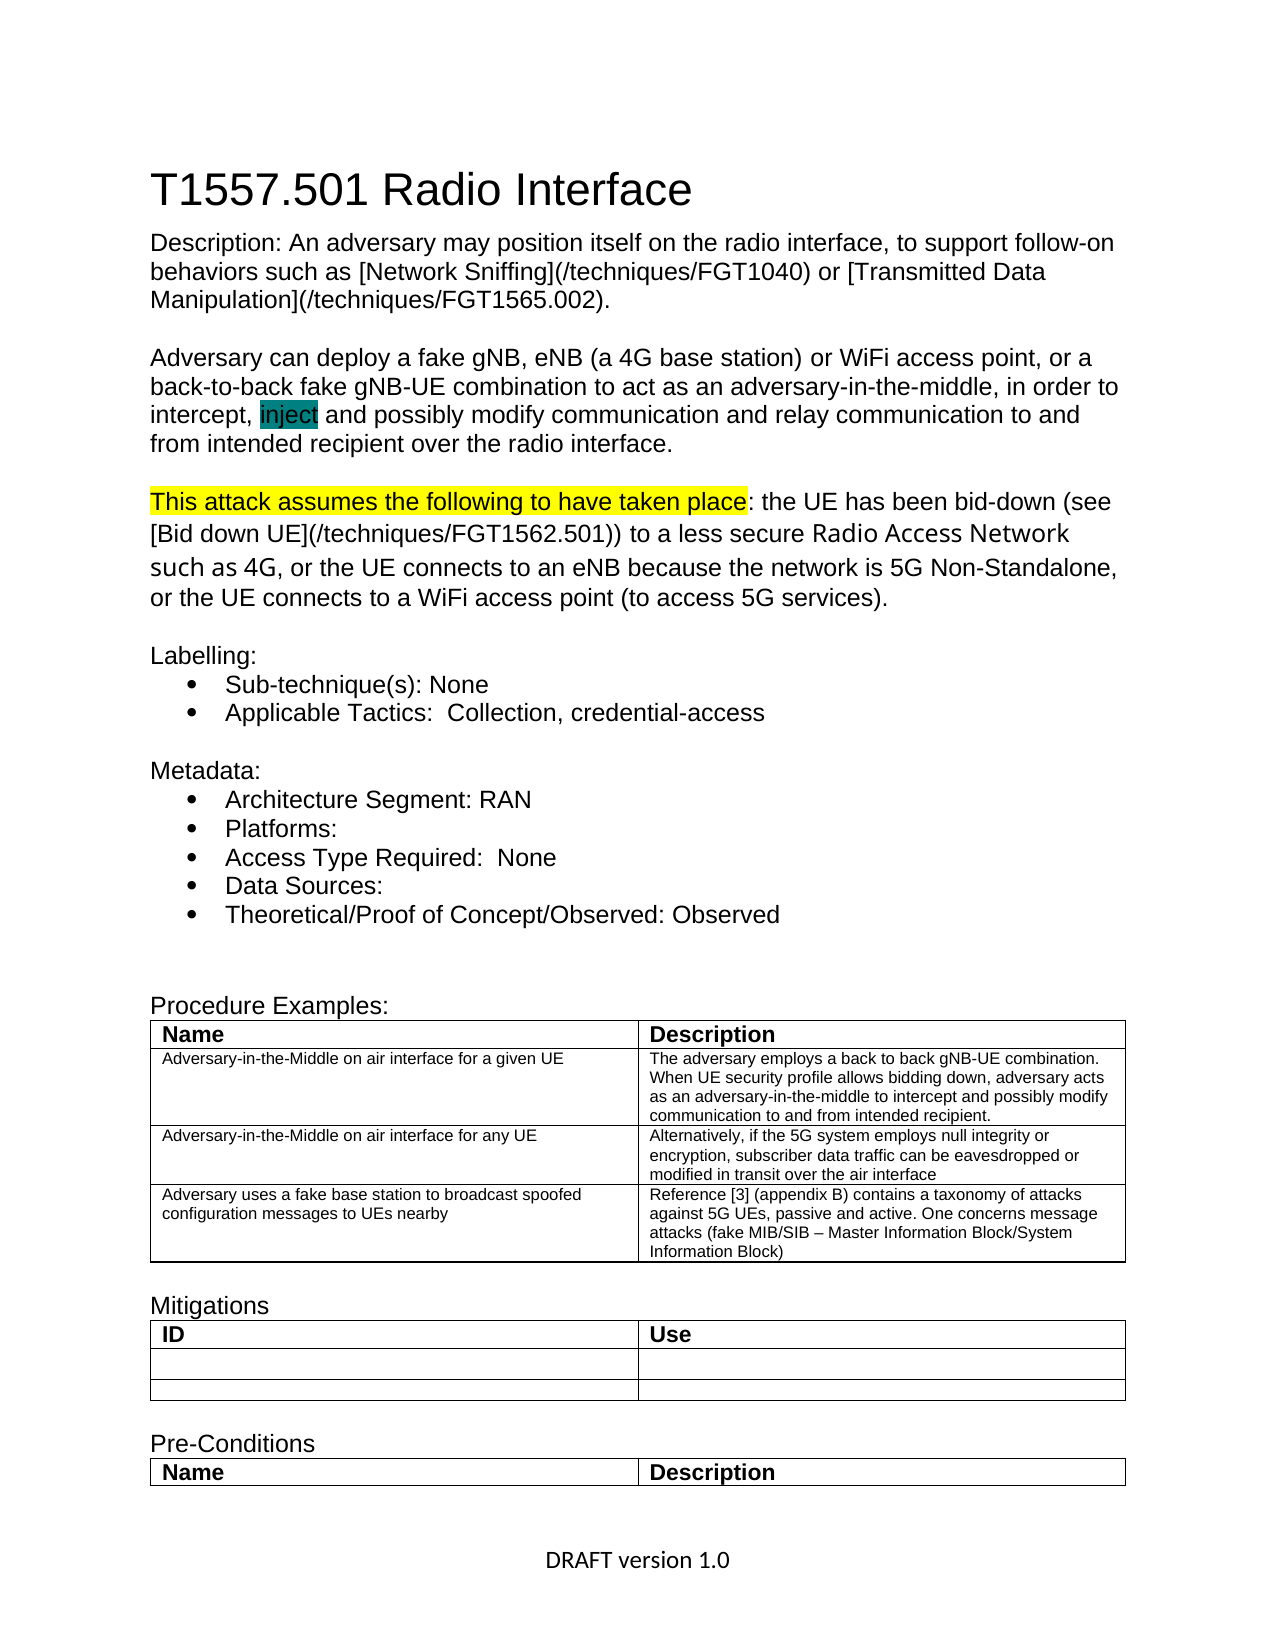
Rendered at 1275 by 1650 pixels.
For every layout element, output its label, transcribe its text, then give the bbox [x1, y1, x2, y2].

table_header Name [151, 1459, 638, 1485]
text Procedure Examples: [150, 991, 1125, 1020]
list Applicable Tactics: Collection, credential-access [187, 698, 1125, 727]
table_cell Reference [3] (appendix B) contains a taxonomy of attacks against 5G UEs, passive and active. One concerns message attacks (fake MIB/SIB – Master Information Block/System Information Block) [639, 1185, 1125, 1261]
text T1557.501 Radio Interface [150, 162, 1125, 215]
list Theoretical/Proof of Concept/Observed: Observed [187, 900, 1125, 929]
text Metadata: [150, 756, 1125, 785]
table_cell [639, 1380, 1125, 1400]
table_cell Alternatively, if the 5G system employs null integrity or encryption, subscriber data traffic can be eavesdropped or modified in transit over the air interface [639, 1126, 1125, 1184]
table_header Name [151, 1021, 638, 1047]
table_header Description [639, 1459, 1125, 1485]
table_cell Adversary uses a fake base station to broadcast spoofed configuration messages to UEs nearby [151, 1185, 638, 1261]
list Access Type Required: None [187, 842, 1125, 871]
table_cell [151, 1380, 638, 1400]
table_header Description [639, 1021, 1125, 1047]
table_cell Adversary-in-the-Middle on air interface for any UE [151, 1126, 638, 1184]
list Sub-technique(s): None [187, 669, 1125, 698]
table_header ID [151, 1321, 638, 1347]
list Platforms: [187, 814, 1125, 842]
table_cell The adversary employs a back to back gNB-UE combination. When UE security profile allows bidding down, adversary acts as an adversary-in-the-middle to intercept and possibly modify communication to and from intended recipient. [639, 1049, 1125, 1125]
text This attack assumes the following to have taken place: the UE has been bid-down (see [Bid down UE](/techniques/FGT1562.501)) to a less secure Radio Access Network such as 4G, or the UE connects to an eNB because the network is 5G Non-Standalone, or the UE connects to a WiFi access point (to access 5G services). [150, 486, 1125, 612]
list Architecture Segment: RAN [187, 785, 1125, 814]
table_cell [639, 1349, 1125, 1378]
table_cell [151, 1349, 638, 1378]
text Description: An adversary may position itself on the radio interface, to support follow-on behaviors such as [Network Sniffing](/techniques/FGT1040) or [Transmitted Data Manipulation](/techniques/FGT1565.002). [150, 228, 1125, 314]
text Pre-Conditions [150, 1429, 1125, 1458]
text Adversary can deploy a fake gNB, eNB (a 4G base station) or WiFi access point, or a back-to-back fake gNB-UE combination to act as an adversary-in-the-middle, in order to intercept, inject and possibly modify communication and relay communication to and from intended recipient over the radio interface. [150, 343, 1125, 458]
list Data Sources: [187, 871, 1125, 900]
table_cell Adversary-in-the-Middle on air interface for a given UE [151, 1049, 638, 1125]
text Mitigations [150, 1291, 1125, 1320]
text Labelling: [150, 641, 1125, 669]
table_header Use [639, 1321, 1125, 1347]
